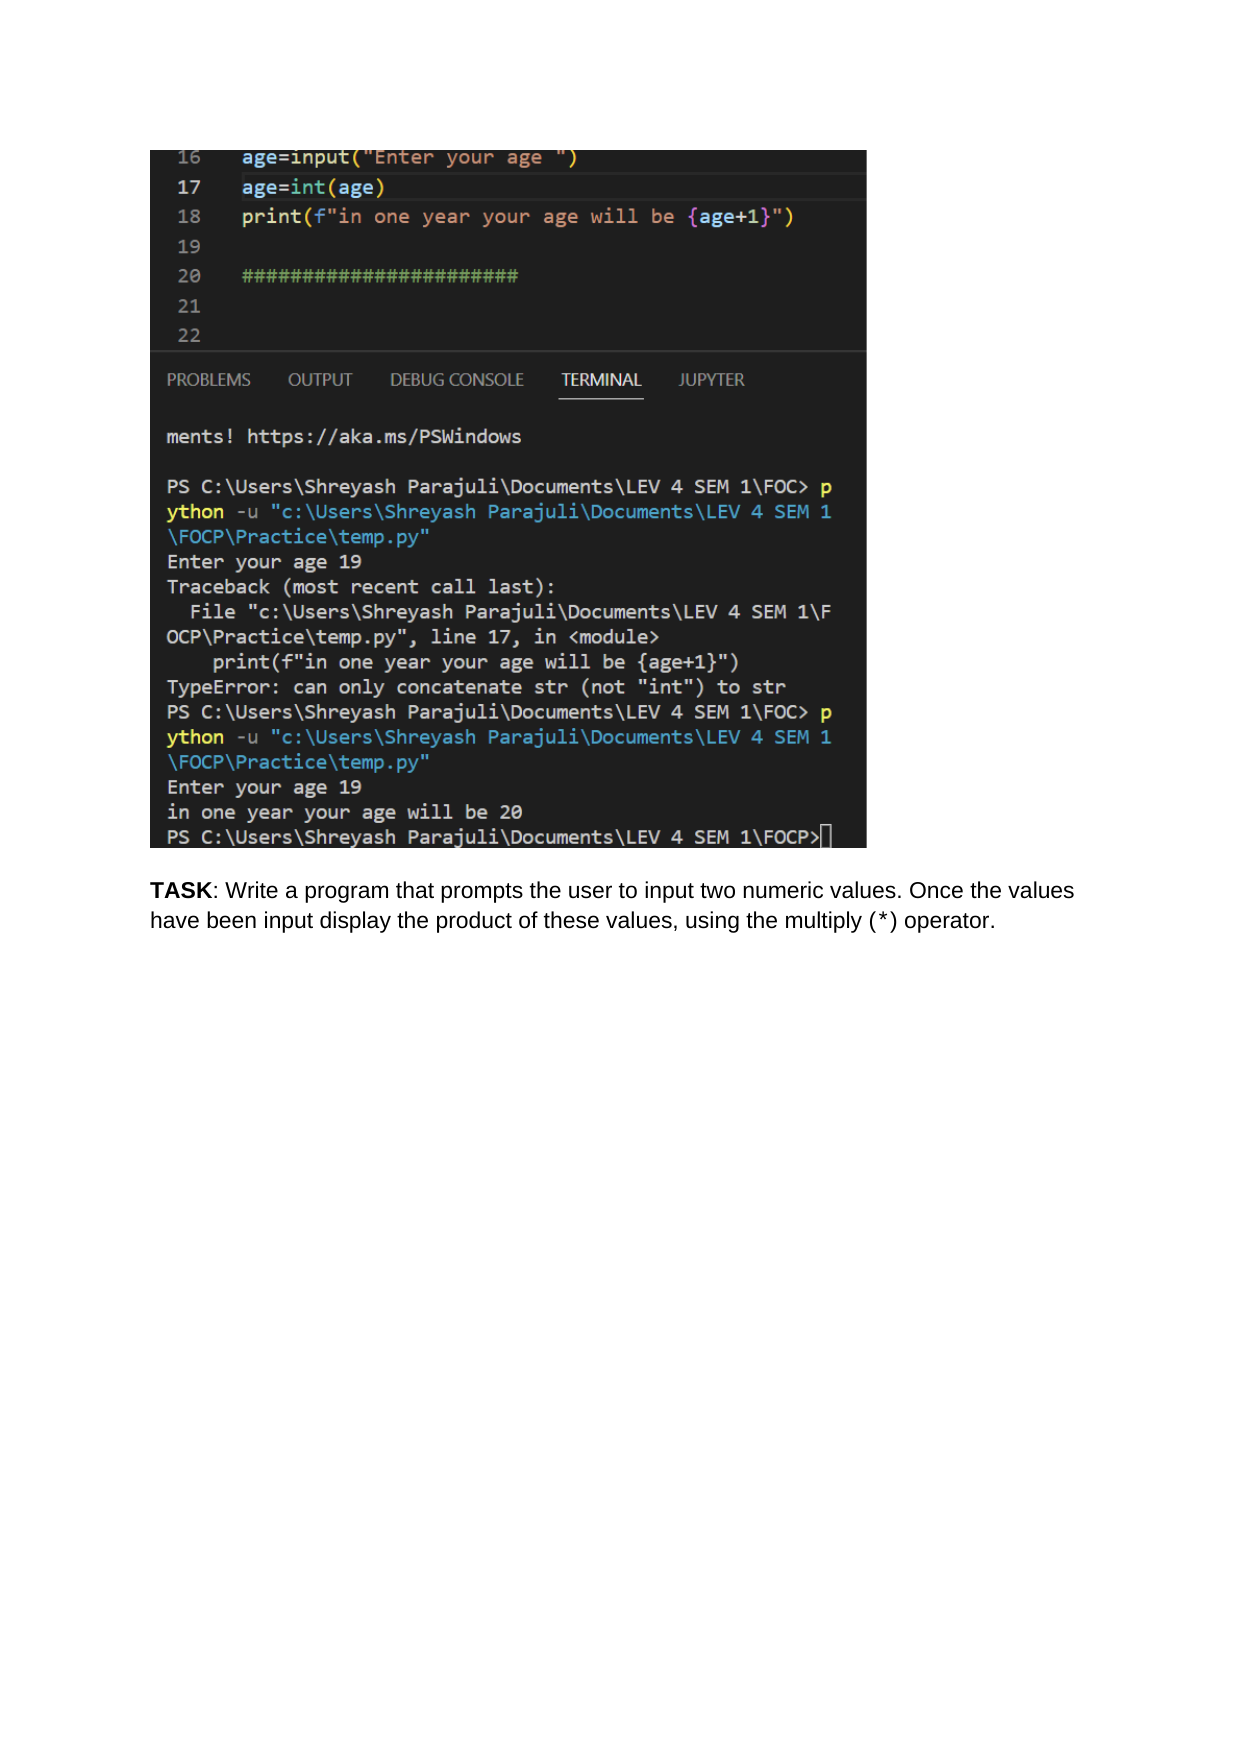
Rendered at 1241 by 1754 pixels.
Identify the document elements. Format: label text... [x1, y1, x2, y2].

picture [150, 150, 867, 848]
text TASK: Write a program that prompts the user to input two numeric values. Once the values have been input display the product of these values, using the multiply (*) operator. [150, 877, 1090, 935]
